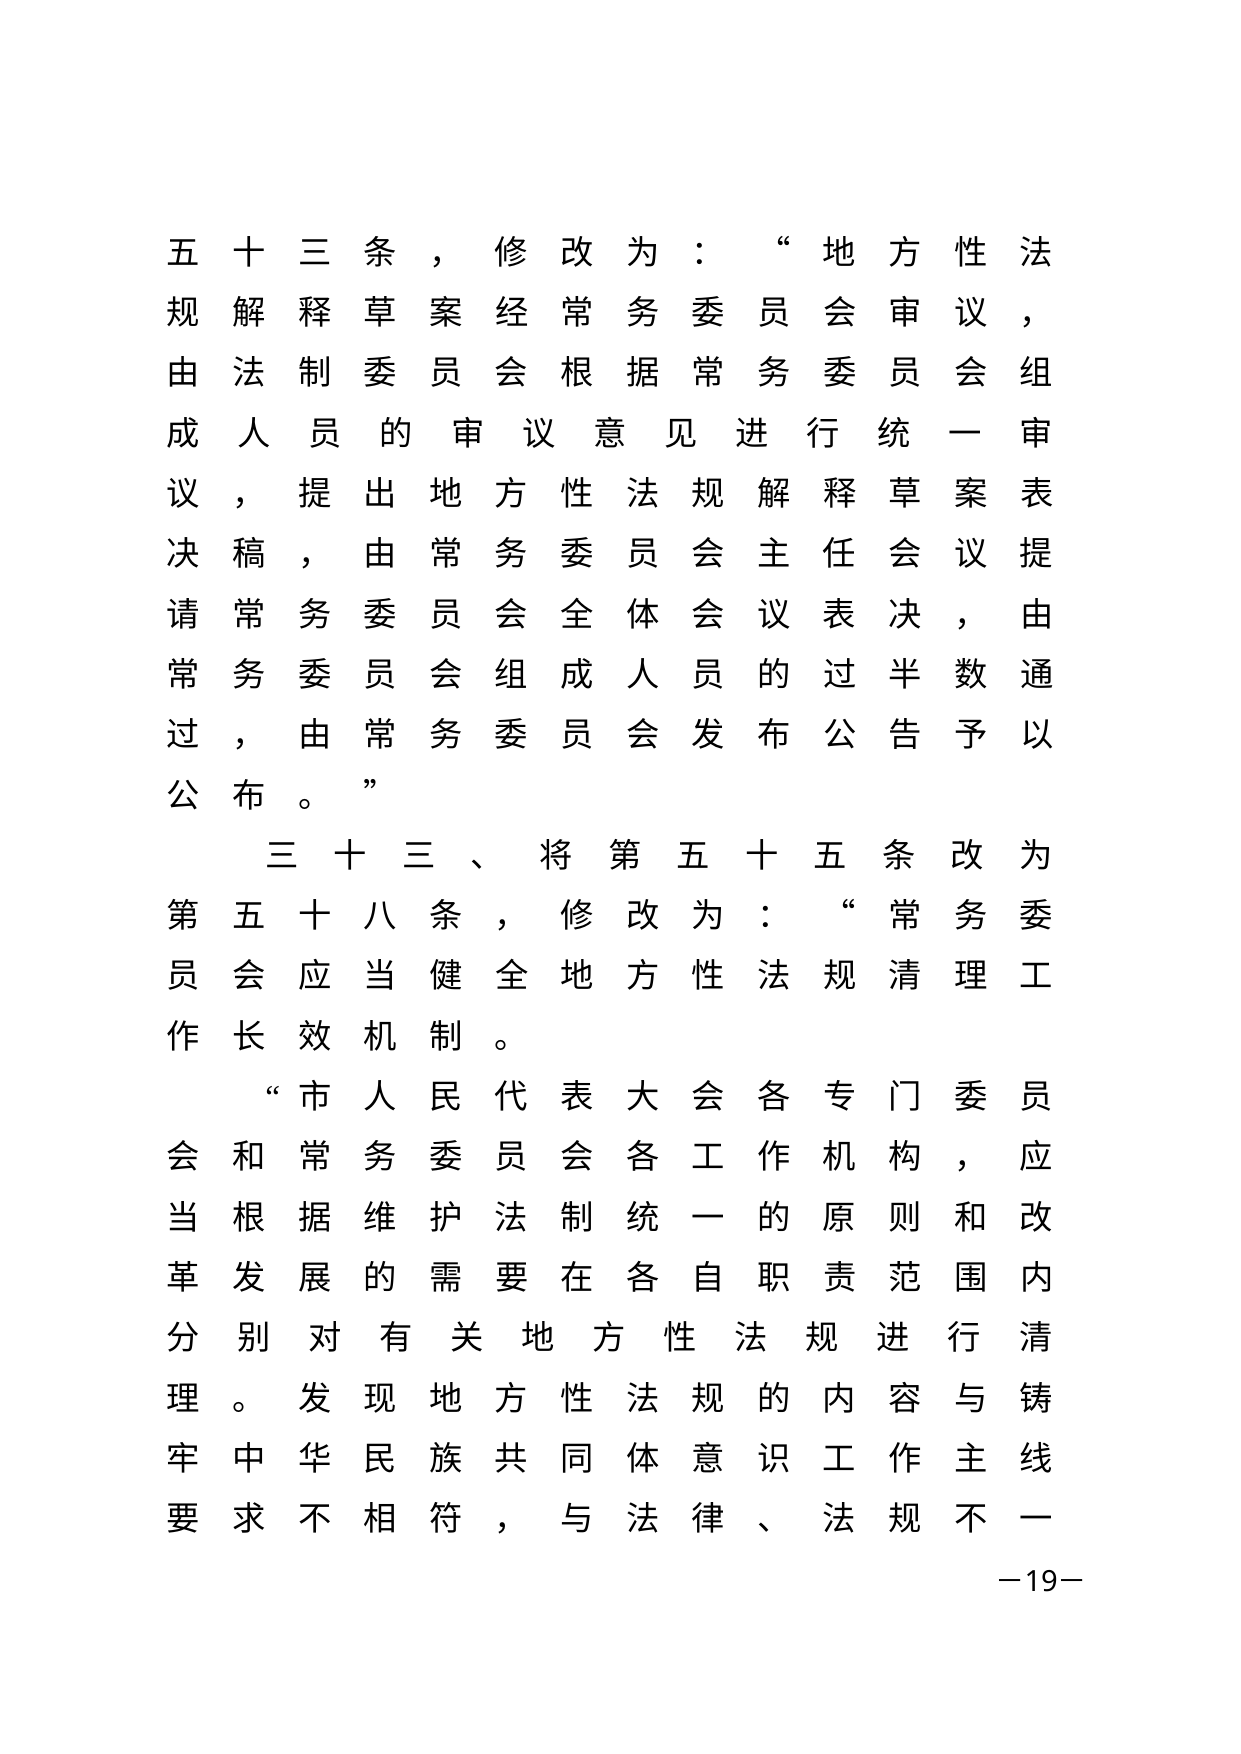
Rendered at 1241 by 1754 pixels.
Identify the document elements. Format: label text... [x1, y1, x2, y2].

list 三十二、将第五十条改为第五十三条，修改为：“地方性法规解释草案经常务委员会审议，由法制委员会根据常务委员会组成人员的审议意见进行统一审议，提出地方性法规解释草案表决稿，由常务委员会主任会议提请常务委员会全体会议表决，由常务委员会组成人员的过半数通过，由常务委员会发布公告予以公布。” [167, 219, 1085, 823]
list 三十三、将第五十五条改为第五十八条，修改为：“常务委员会应当健全地方性法规清理工作长效机制。 [167, 823, 1085, 1064]
